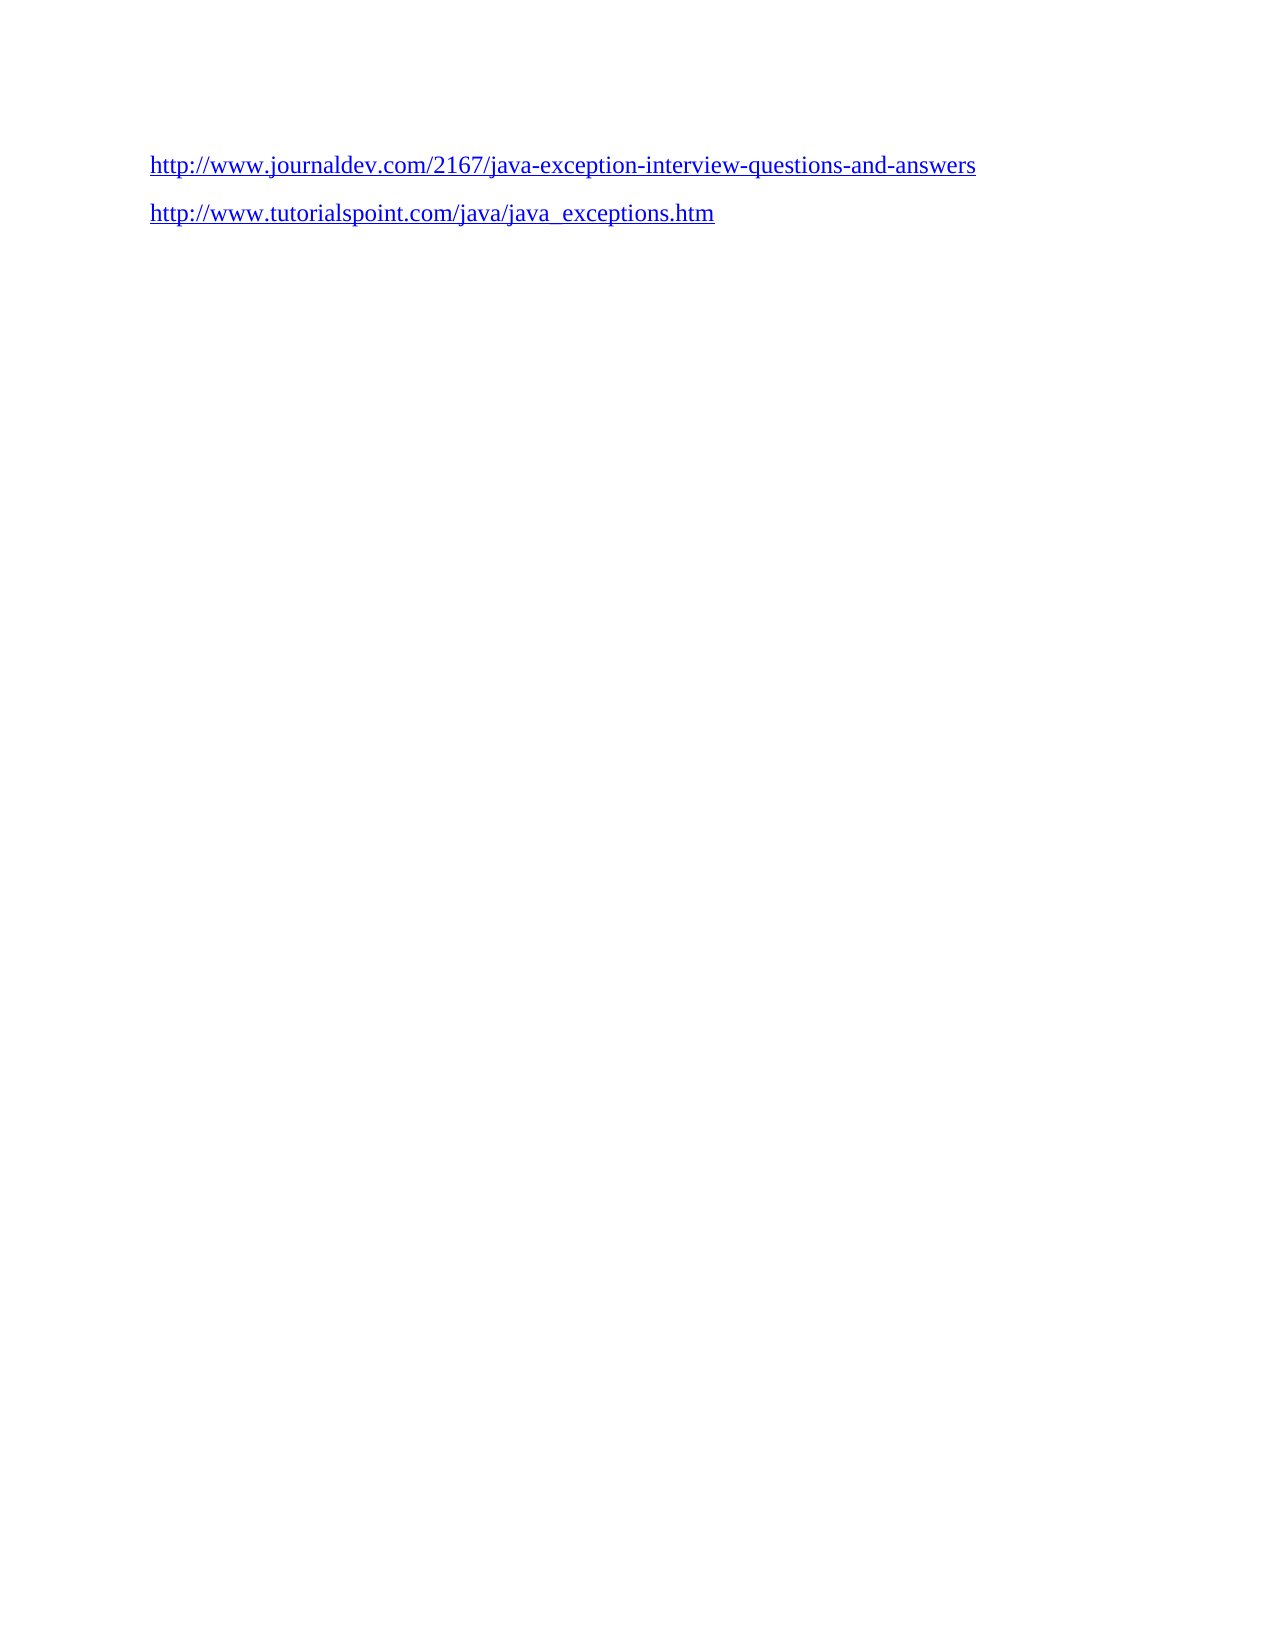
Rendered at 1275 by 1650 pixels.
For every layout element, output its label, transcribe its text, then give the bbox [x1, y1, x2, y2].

text http://www.tutorialspoint.com/java/java_exceptions.htm [150, 198, 1125, 226]
text http://www.journaldev.com/2167/java-exception-interview-questions-and-answers [150, 150, 1125, 179]
